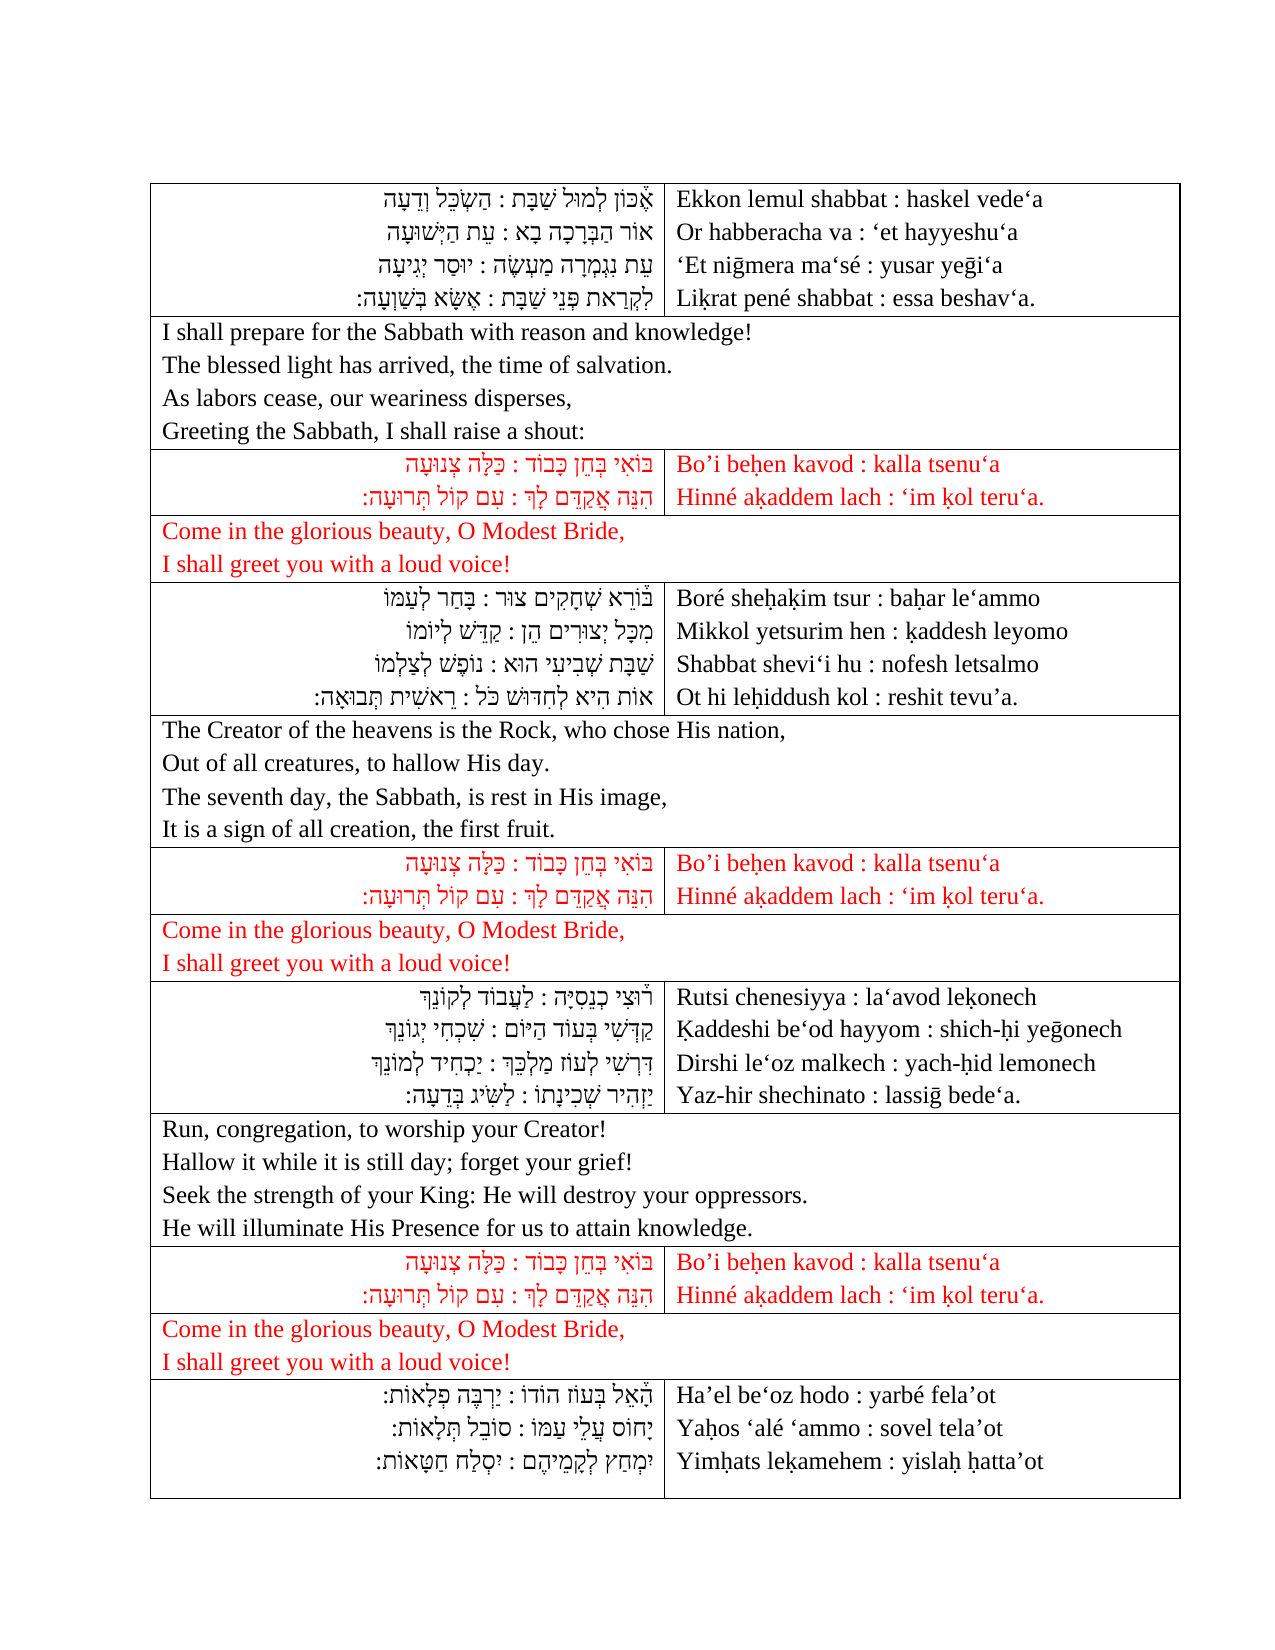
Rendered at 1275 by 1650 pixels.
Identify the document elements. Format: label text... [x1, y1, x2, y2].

table_cell בּוֹאִי בְּחֵן כָּבוֹד : כַּלָּה צְנוּעָה הִנֵּה אֲקַדֵּם לָךְ : עִם קוֹל תְּרוּעָה: [151, 1247, 664, 1313]
table_cell Come in the glorious beauty, O Modest Bride, I shall greet you with a loud voice! [151, 1314, 1179, 1379]
table_cell Bo’i beḥen kavod : kalla tsenu‘a Hinné aḳaddem lach : ‘im ḳol teru‘a. [665, 1247, 1179, 1313]
table_cell Run, congregation, to worship your Creator! Hallow it while it is still day; forget your grief! Seek the strength of your King: He will destroy your oppressors. He will illuminate His Presence for us to attain knowledge. [151, 1114, 1179, 1246]
table_header Ekkon lemul shabbat : haskel vede‘a Or habberacha va : ‘et hayyeshu‘a ‘Et niḡmera ma‘sé : yusar yeḡi‘a Liḳrat pené shabbat : essa beshav‘a. [665, 184, 1179, 316]
table_cell ר֒וּצִי כְנֵסִיָּה : לַעֲבוֹד לְקוֹנֵךְ קַדְּשִׁי בְּעוֹד הַיּוֹם : שִׁכְחִי יְגוֹנֵךְ דִּרְשִׁי לְעוֹז מַלְכֵּךְ : יַכְחִיד לְמוֹנֵךְ יַזְהִיר שְׁכִינָתוֹ : לַשִֹּיג בְּדֵעָה: [151, 982, 664, 1113]
table_cell בּ֒וֹרֵא שְׁחָקִים צוּר : בָּחַר לְעַמּוֹ מִכָּל יְצוּרִים הֵן : קַדֵּשׁ לְיוֹמוֹ שַׁבָּת שְׁבִיעִי הוּא : נוֹפֶשׁ לְצַלְמוֹ אוֹת הִיא לְחִדּוּשׁ כֹּל : רֵאשִׁית תְּבוּאָה: [151, 583, 664, 714]
table_cell I shall prepare for the Sabbath with reason and knowledge! The blessed light has arrived, the time of salvation. As labors cease, our weariness disperses, Greeting the Sabbath, I shall raise a shout: [151, 317, 1179, 448]
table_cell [665, 1380, 1179, 1497]
table_cell Come in the glorious beauty, O Modest Bride, I shall greet you with a loud voice! [151, 915, 1179, 981]
table_cell Boré sheḥaḳim tsur : baḥar le‘ammo Mikkol yetsurim hen : ḳaddesh leyomo Shabbat shevi‘i hu : nofesh letsalmo Ot hi leḥiddush kol : reshit tevu’a. [665, 583, 1179, 714]
table_cell בּוֹאִי בְּחֵן כָּבוֹד : כַּלָּה צְנוּעָה הִנֵּה אֲקַדֵּם לָךְ : עִם קוֹל תְּרוּעָה: [151, 450, 664, 515]
table_cell The Creator of the heavens is the Rock, who chose His nation, Out of all creatures, to hallow His day. The seventh day, the Sabbath, is rest in His image, It is a sign of all creation, the first fruit. [151, 716, 1179, 847]
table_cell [151, 1380, 664, 1497]
table_cell בּוֹאִי בְּחֵן כָּבוֹד : כַּלָּה צְנוּעָה הִנֵּה אֲקַדֵּם לָךְ : עִם קוֹל תְּרוּעָה: [151, 848, 664, 914]
table_cell Bo’i beḥen kavod : kalla tsenu‘a Hinné aḳaddem lach : ‘im ḳol teru‘a. [665, 450, 1179, 515]
table_cell Bo’i beḥen kavod : kalla tsenu‘a Hinné aḳaddem lach : ‘im ḳol teru‘a. [665, 848, 1179, 914]
table_header אֶ֒כּוֹן לְמוּל שַׁבָּת : הַשְֹכֵּל וְדֵעָה אוֹר הַבְּרָכָה בָא : עֵת הַיְּשׁוּעָה עֵת נִגְמְרָה מַעְשֶׂה : יוּסַר יְגִיעָה לִקְרַאת פְּנֵי שַׁבָּת : אֶשָּׂא בְּשַׁוְעָה: [151, 184, 664, 316]
table_cell Rutsi chenesiyya : la‘avod leḳonech Ḳaddeshi be‘od hayyom : shich-ḥi yeḡonech Dirshi le‘oz malkech : yach-ḥid lemonech Yaz-hir shechinato : lassiḡ bede‘a. [665, 982, 1179, 1113]
table_cell Come in the glorious beauty, O Modest Bride, I shall greet you with a loud voice! [151, 516, 1179, 582]
